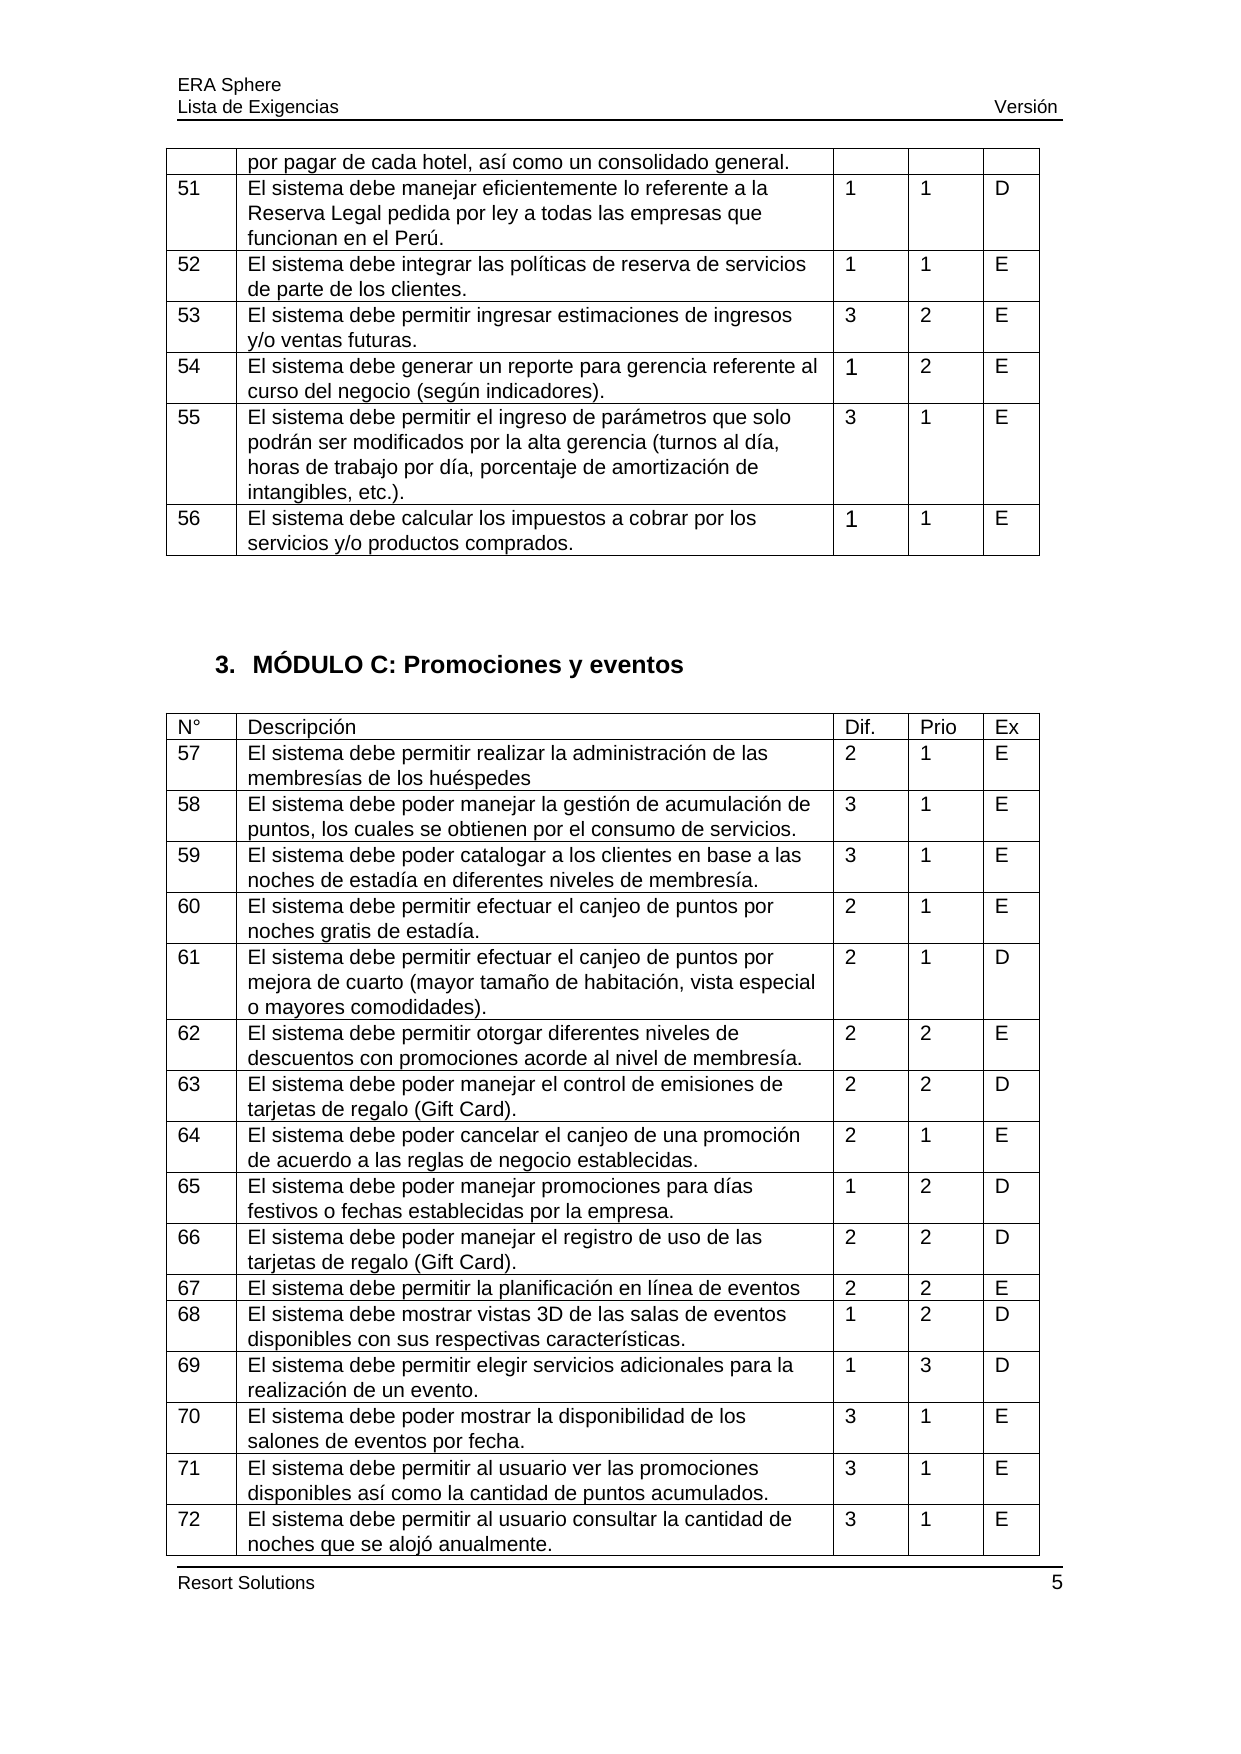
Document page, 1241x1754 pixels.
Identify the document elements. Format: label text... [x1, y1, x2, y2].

table_cell E [984, 1020, 1039, 1070]
table_cell 1 [909, 175, 983, 250]
table_cell 55 [167, 404, 236, 504]
table_cell 1 [834, 1173, 908, 1223]
table_cell 57 [167, 740, 236, 790]
table_cell El sistema debe poder manejar la gestión de acumulación de puntos, los cuales se obtienen por el consumo de servicios. [237, 791, 833, 841]
table_cell 2 [909, 1071, 983, 1121]
table_cell 2 [909, 1275, 983, 1300]
title MÓDULO C: Promociones y eventos [215, 650, 1063, 713]
table_cell 3 [909, 1352, 983, 1402]
table_cell El sistema debe manejar eficientemente lo referente a la Reserva Legal pedida por ley a todas las empresas que funcionan en el Perú. [237, 175, 833, 250]
table_cell D [984, 1224, 1039, 1274]
table_cell El sistema debe generar un reporte para gerencia referente al curso del negocio (según indicadores). [237, 353, 833, 403]
table_cell El sistema debe permitir al usuario consultar la cantidad de noches que se alojó anualmente. [237, 1505, 833, 1555]
table_cell 1 [834, 1352, 908, 1402]
table_cell 2 [834, 1275, 908, 1300]
table_cell 61 [167, 944, 236, 1019]
table_cell E [984, 149, 1039, 174]
table_cell E [984, 404, 1039, 504]
table_cell 1 [909, 842, 983, 892]
table_cell 2 [909, 1020, 983, 1070]
table_cell D [984, 1352, 1039, 1402]
table_cell 1 [834, 149, 908, 174]
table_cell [237, 149, 833, 174]
table_cell 1 [909, 404, 983, 504]
table_cell 3 [834, 404, 908, 504]
table_header Prio [909, 714, 983, 739]
table_cell 1 [909, 944, 983, 1019]
table_cell D [984, 944, 1039, 1019]
table_cell 1 [909, 505, 983, 555]
table_cell 2 [834, 893, 908, 943]
table_cell 1 [909, 1403, 983, 1453]
table_cell 2 [834, 1071, 908, 1121]
table_cell El sistema debe permitir realizar la administración de las membresías de los huéspedes [237, 740, 833, 790]
table_cell E [984, 505, 1039, 555]
table_cell 64 [167, 1122, 236, 1172]
table_cell 2 [909, 302, 983, 352]
table_cell El sistema debe poder manejar el control de emisiones de tarjetas de regalo (Gift Card). [237, 1071, 833, 1121]
table_cell E [984, 1454, 1039, 1504]
table_cell E [984, 842, 1039, 892]
table_cell 1 [909, 1454, 983, 1504]
table_cell 2 [834, 944, 908, 1019]
table_cell El sistema debe mostrar vistas 3D de las salas de eventos disponibles con sus respectivas características. [237, 1301, 833, 1351]
table_cell D [984, 1173, 1039, 1223]
table_cell 1 [834, 251, 908, 301]
table_cell 50 [167, 149, 236, 174]
table_cell El sistema debe poder mostrar la disponibilidad de los salones de eventos por fecha. [237, 1403, 833, 1453]
table_cell 1 [909, 251, 983, 301]
table_header N° [167, 714, 236, 739]
table_cell El sistema debe permitir efectuar el canjeo de puntos por mejora de cuarto (mayor tamaño de habitación, vista especial o mayores comodidades). [237, 944, 833, 1019]
table_cell 1 [834, 353, 908, 403]
table_cell 2 [909, 1173, 983, 1223]
table_cell 2 [834, 1020, 908, 1070]
table_cell E [984, 1122, 1039, 1172]
table_cell 2 [834, 1122, 908, 1172]
table_cell 1 [834, 505, 908, 555]
table_cell 3 [834, 842, 908, 892]
table_cell 68 [167, 1301, 236, 1351]
table_cell 3 [834, 1505, 908, 1555]
table_cell El sistema debe poder cancelar el canjeo de una promoción de acuerdo a las reglas de negocio establecidas. [237, 1122, 833, 1172]
table_cell 3 [834, 1454, 908, 1504]
table_cell El sistema debe permitir al usuario ver las promociones disponibles así como la cantidad de puntos acumulados. [237, 1454, 833, 1504]
table_cell 1 [909, 893, 983, 943]
table_cell 59 [167, 842, 236, 892]
table_cell 2 [909, 1224, 983, 1274]
table_cell 2 [834, 740, 908, 790]
table_cell 2 [909, 1301, 983, 1351]
table_cell El sistema debe calcular los impuestos a cobrar por los servicios y/o productos comprados. [237, 505, 833, 555]
table_cell 58 [167, 791, 236, 841]
table_cell El sistema debe integrar las políticas de reserva de servicios de parte de los clientes. [237, 251, 833, 301]
table_cell E [984, 302, 1039, 352]
table_cell 1 [909, 791, 983, 841]
table_cell 1 [834, 175, 908, 250]
table_cell D [984, 175, 1039, 250]
table_header Descripción [237, 714, 833, 739]
table_header Ex [984, 714, 1039, 739]
table_cell 3 [834, 791, 908, 841]
table_cell E [984, 893, 1039, 943]
table_cell E [984, 791, 1039, 841]
table_cell 69 [167, 1352, 236, 1402]
table_cell El sistema debe permitir efectuar el canjeo de puntos por noches gratis de estadía. [237, 893, 833, 943]
table_cell El sistema debe permitir la planificación en línea de eventos [237, 1275, 833, 1300]
table_cell 72 [167, 1505, 236, 1555]
table_cell 2 [909, 353, 983, 403]
table_cell 1 [909, 1122, 983, 1172]
table_cell 1 [909, 149, 983, 174]
table_cell E [984, 251, 1039, 301]
table_cell 71 [167, 1454, 236, 1504]
table_cell El sistema debe permitir el ingreso de parámetros que solo podrán ser modificados por la alta gerencia (turnos al día, horas de trabajo por día, porcentaje de amortización de intangibles, etc.). [237, 404, 833, 504]
table_cell El sistema debe permitir otorgar diferentes niveles de descuentos con promociones acorde al nivel de membresía. [237, 1020, 833, 1070]
table_cell 65 [167, 1173, 236, 1223]
table_cell 56 [167, 505, 236, 555]
table_cell El sistema debe poder manejar el registro de uso de las tarjetas de regalo (Gift Card). [237, 1224, 833, 1274]
table_header Dif. [834, 714, 908, 739]
table_cell El sistema debe poder manejar promociones para días festivos o fechas establecidas por la empresa. [237, 1173, 833, 1223]
table_cell E [984, 1505, 1039, 1555]
table_cell D [984, 1071, 1039, 1121]
table_cell D [984, 1301, 1039, 1351]
table_cell El sistema debe poder catalogar a los clientes en base a las noches de estadía en diferentes niveles de membresía. [237, 842, 833, 892]
table_cell 70 [167, 1403, 236, 1453]
table_cell 52 [167, 251, 236, 301]
table_cell 3 [834, 1403, 908, 1453]
table_cell E [984, 1403, 1039, 1453]
table_cell El sistema debe permitir ingresar estimaciones de ingresos y/o ventas futuras. [237, 302, 833, 352]
table_cell 54 [167, 353, 236, 403]
table_cell 1 [834, 1301, 908, 1351]
table_cell 3 [834, 302, 908, 352]
table_cell 53 [167, 302, 236, 352]
table_cell 1 [909, 740, 983, 790]
table_cell E [984, 1275, 1039, 1300]
table_cell 62 [167, 1020, 236, 1070]
table_cell 60 [167, 893, 236, 943]
table_cell El sistema debe permitir elegir servicios adicionales para la realización de un evento. [237, 1352, 833, 1402]
table_cell 1 [909, 1505, 983, 1555]
table_cell 2 [834, 1224, 908, 1274]
table_cell 51 [167, 175, 236, 250]
table_cell 67 [167, 1275, 236, 1300]
table_cell E [984, 353, 1039, 403]
table_cell E [984, 740, 1039, 790]
table_cell 63 [167, 1071, 236, 1121]
table_cell 66 [167, 1224, 236, 1274]
